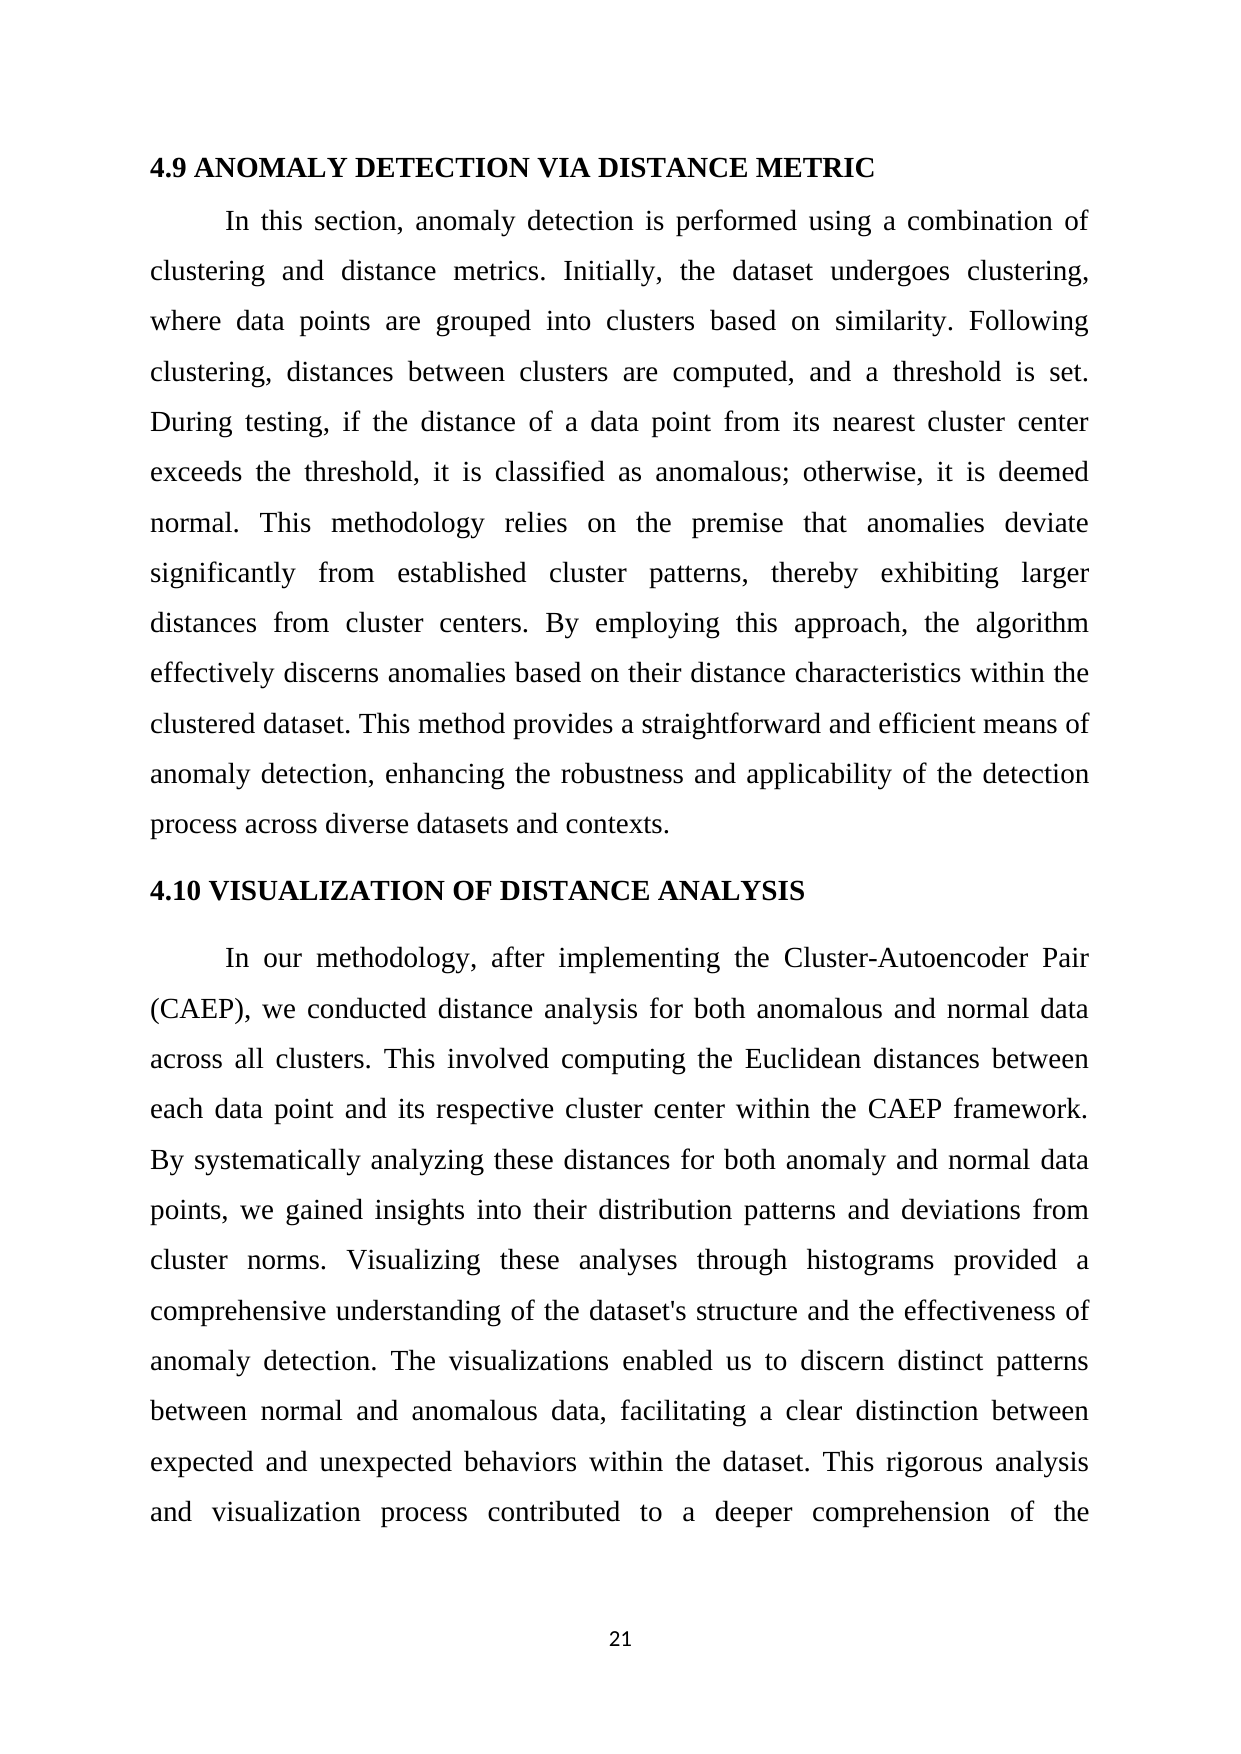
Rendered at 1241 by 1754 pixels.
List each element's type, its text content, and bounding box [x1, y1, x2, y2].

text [150, 941, 1090, 1527]
text 4.9 ANOMALY DETECTION VIA DISTANCE METRIC [150, 150, 1090, 183]
text 4.10 VISUALIZATION OF DISTANCE ANALYSIS [150, 873, 1090, 907]
text In this section, anomaly detection is performed using a combination of clustering and distance metrics. Initially, the dataset undergoes clustering, where data points are grouped into clusters based on similarity. Following clustering, distances between clusters are computed, and a threshold is set. During testing, if the distance of a data point from its nearest cluster center exceeds the threshold, it is classified as anomalous; otherwise, it is deemed normal. This methodology relies on the premise that anomalies deviate significantly from established cluster patterns, thereby exhibiting larger distances from cluster centers. By employing this approach, the algorithm effectively discerns anomalies based on their distance characteristics within the clustered dataset. This method provides a straightforward and efficient means of anomaly detection, enhancing the robustness and applicability of the detection process across diverse datasets and contexts. [150, 203, 1090, 840]
